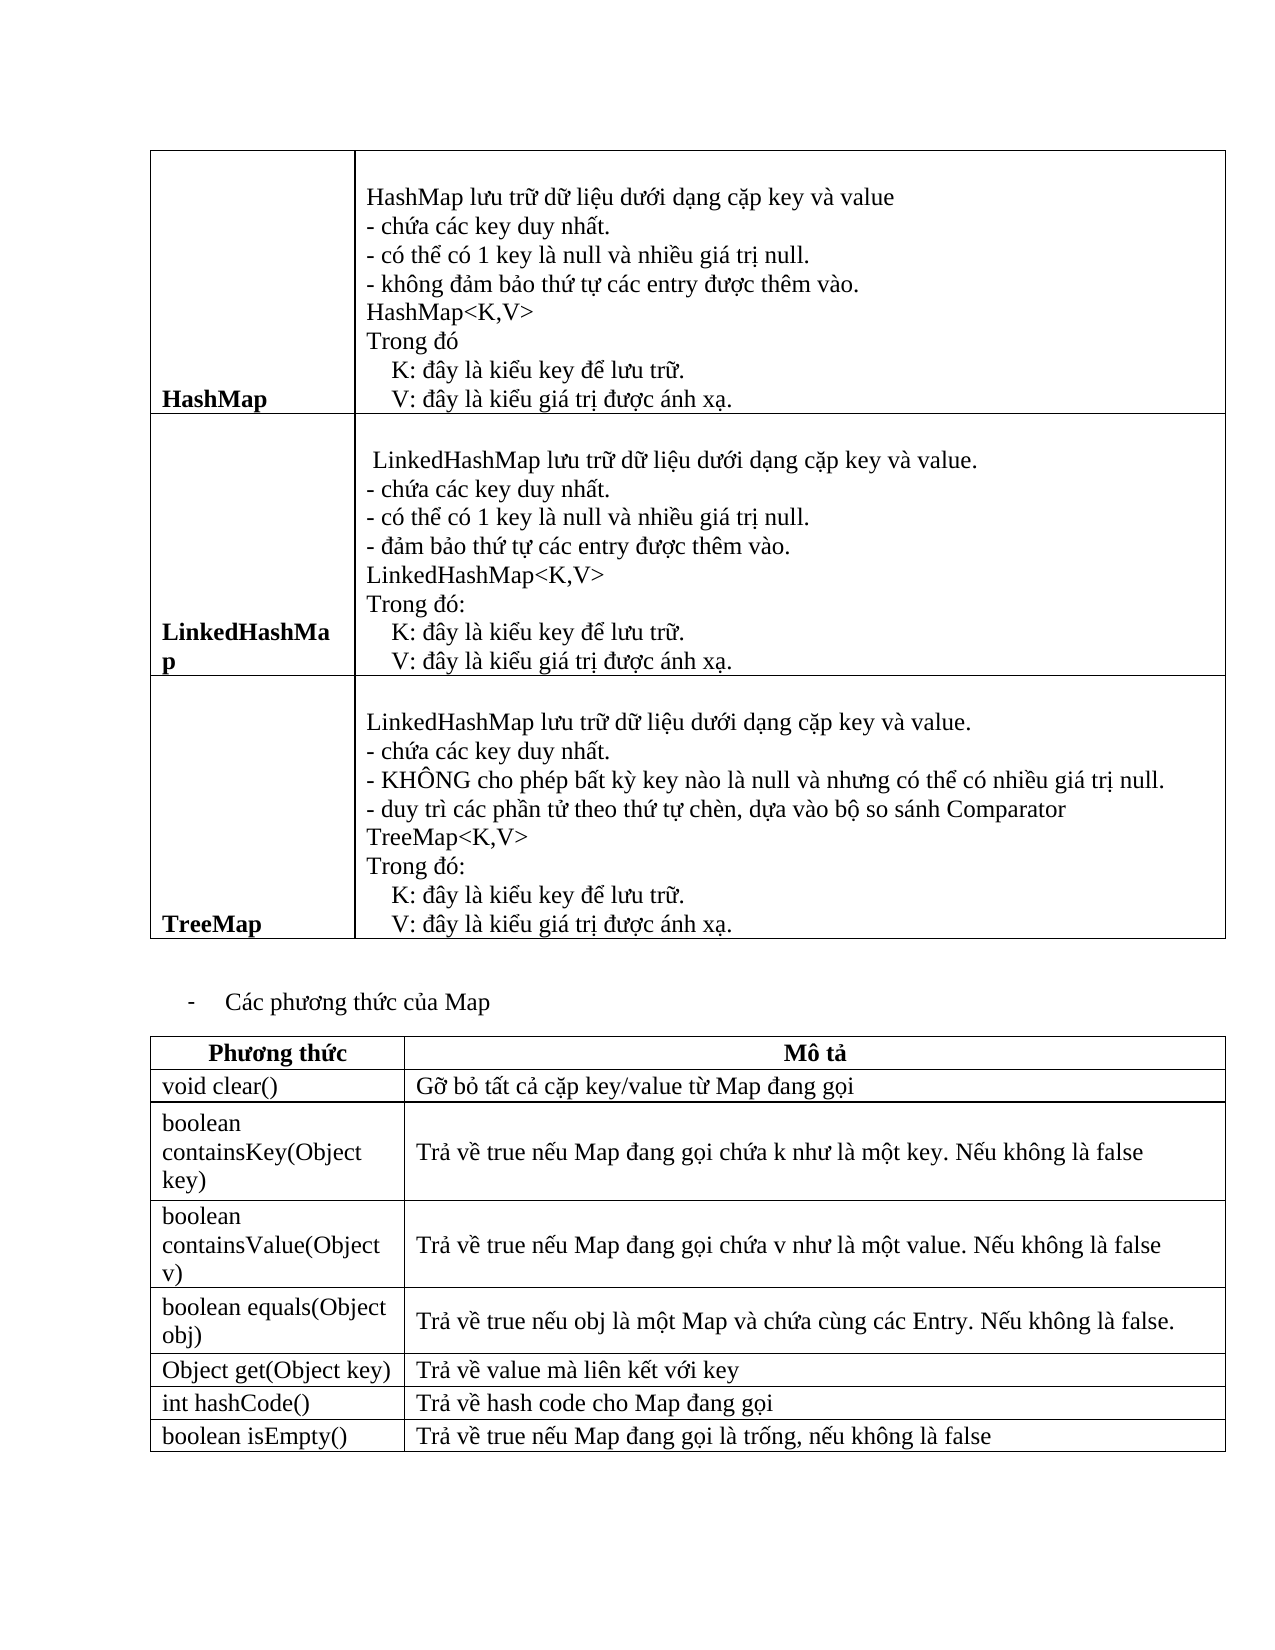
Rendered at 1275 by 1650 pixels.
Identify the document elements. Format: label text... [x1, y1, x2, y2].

table_cell Trả về true nếu obj là một Map và chứa cùng các Entry. Nếu không là false. [405, 1288, 1225, 1353]
table_cell Object get(Object key) [151, 1354, 404, 1386]
list Các phương thức của Map [187, 986, 1125, 1017]
table_cell boolean isEmpty() [151, 1420, 404, 1451]
table_cell Gỡ bỏ tất cả cặp key/value từ Map đang gọi [405, 1070, 1225, 1101]
table_cell Trả về value mà liên kết với key [405, 1354, 1225, 1386]
table_cell Trả về hash code cho Map đang gọi [405, 1387, 1225, 1418]
table_cell LinkedHashMap lưu trữ dữ liệu dưới dạng cặp key và value. - chứa các key duy nhất. - có thể có 1 key là null và nhiều giá trị null. - đảm bảo thứ tự các entry được thêm vào. LinkedHashMap<K,V> Trong đó: K: đây là kiểu key để lưu trữ. V: đây là kiểu giá trị được ánh xạ. [356, 414, 1225, 675]
table_cell HashMap [151, 151, 354, 412]
table_header Mô tả [405, 1037, 1225, 1069]
table_cell boolean equals(Object obj) [151, 1288, 404, 1353]
table_cell LinkedHashMap [151, 414, 354, 675]
table_cell void clear() [151, 1070, 404, 1101]
table_cell Trả về true nếu Map đang gọi chứa v như là một value. Nếu không là false [405, 1201, 1225, 1287]
table_cell HashMap lưu trữ dữ liệu dưới dạng cặp key và value - chứa các key duy nhất. - có thể có 1 key là null và nhiều giá trị null. - không đảm bảo thứ tự các entry được thêm vào. HashMap<K,V> Trong đó K: đây là kiểu key để lưu trữ. V: đây là kiểu giá trị được ánh xạ. [356, 151, 1225, 412]
table_cell int hashCode() [151, 1387, 404, 1418]
table_header Phương thức [151, 1037, 404, 1069]
table_cell LinkedHashMap lưu trữ dữ liệu dưới dạng cặp key và value. - chứa các key duy nhất. - KHÔNG cho phép bất kỳ key nào là null và nhưng có thể có nhiều giá trị null. - duy trì các phần tử theo thứ tự chèn, dựa vào bộ so sánh Comparator TreeMap<K,V> Trong đó: K: đây là kiểu key để lưu trữ. V: đây là kiểu giá trị được ánh xạ. [356, 676, 1225, 937]
table_cell boolean containsValue(Object v) [151, 1201, 404, 1287]
table_cell TreeMap [151, 676, 354, 937]
table_cell Trả về true nếu Map đang gọi là trống, nếu không là false [405, 1420, 1225, 1451]
table_cell Trả về true nếu Map đang gọi chứa k như là một key. Nếu không là false [405, 1103, 1225, 1200]
table_cell boolean containsKey(Object key) [151, 1103, 404, 1200]
